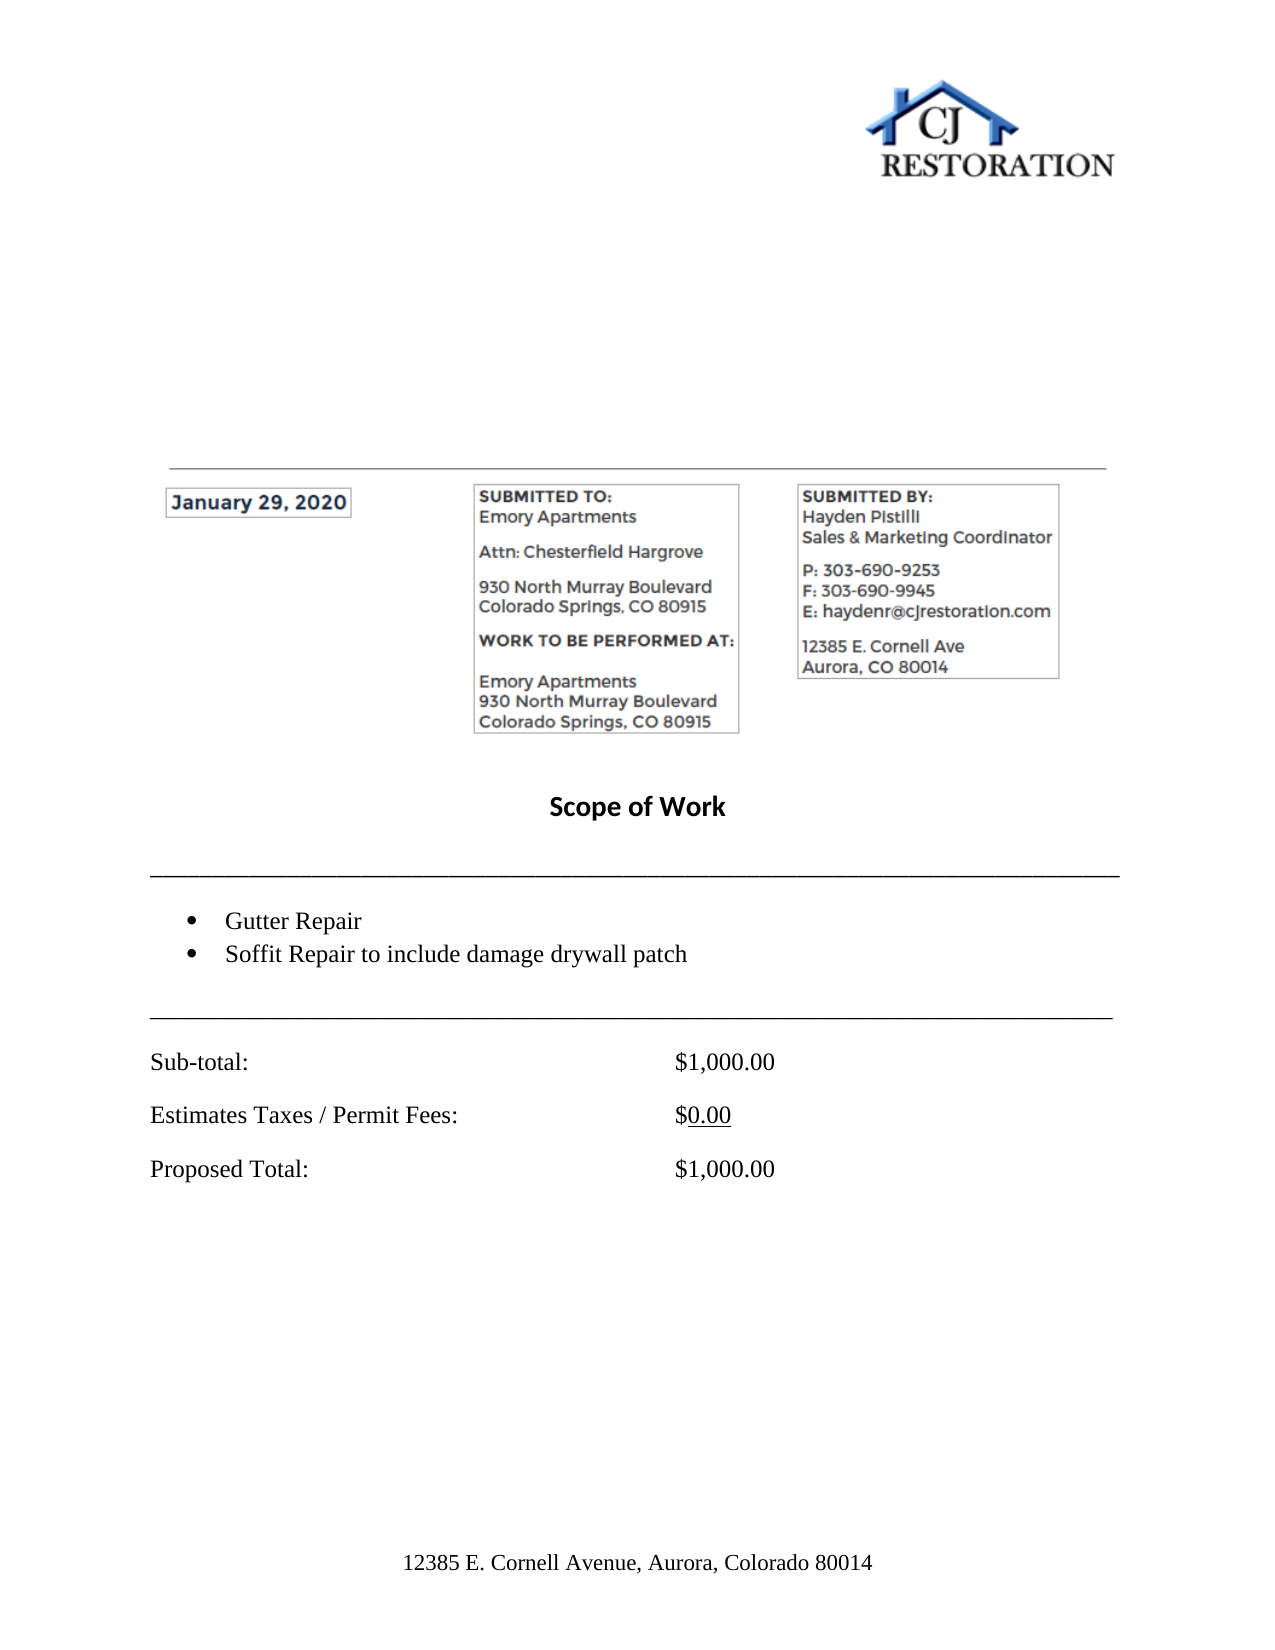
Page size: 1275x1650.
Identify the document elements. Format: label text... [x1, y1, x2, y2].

text Proposed Total: $1,000.00 [150, 1154, 1125, 1183]
list Gutter Repair [187, 906, 1125, 935]
text Sub-total: $1,000.00 [150, 1047, 1125, 1076]
text ______________________________________________________________________________ [150, 850, 1125, 881]
picture [864, 75, 1125, 191]
picture [150, 455, 1125, 764]
text Estimates Taxes / Permit Fees: $0.00 [150, 1101, 1125, 1129]
list Soffit Repair to include damage drywall patch [187, 939, 1125, 968]
text Scope of Work [150, 788, 1125, 824]
text _____________________________________________________________________________ [150, 993, 1125, 1022]
